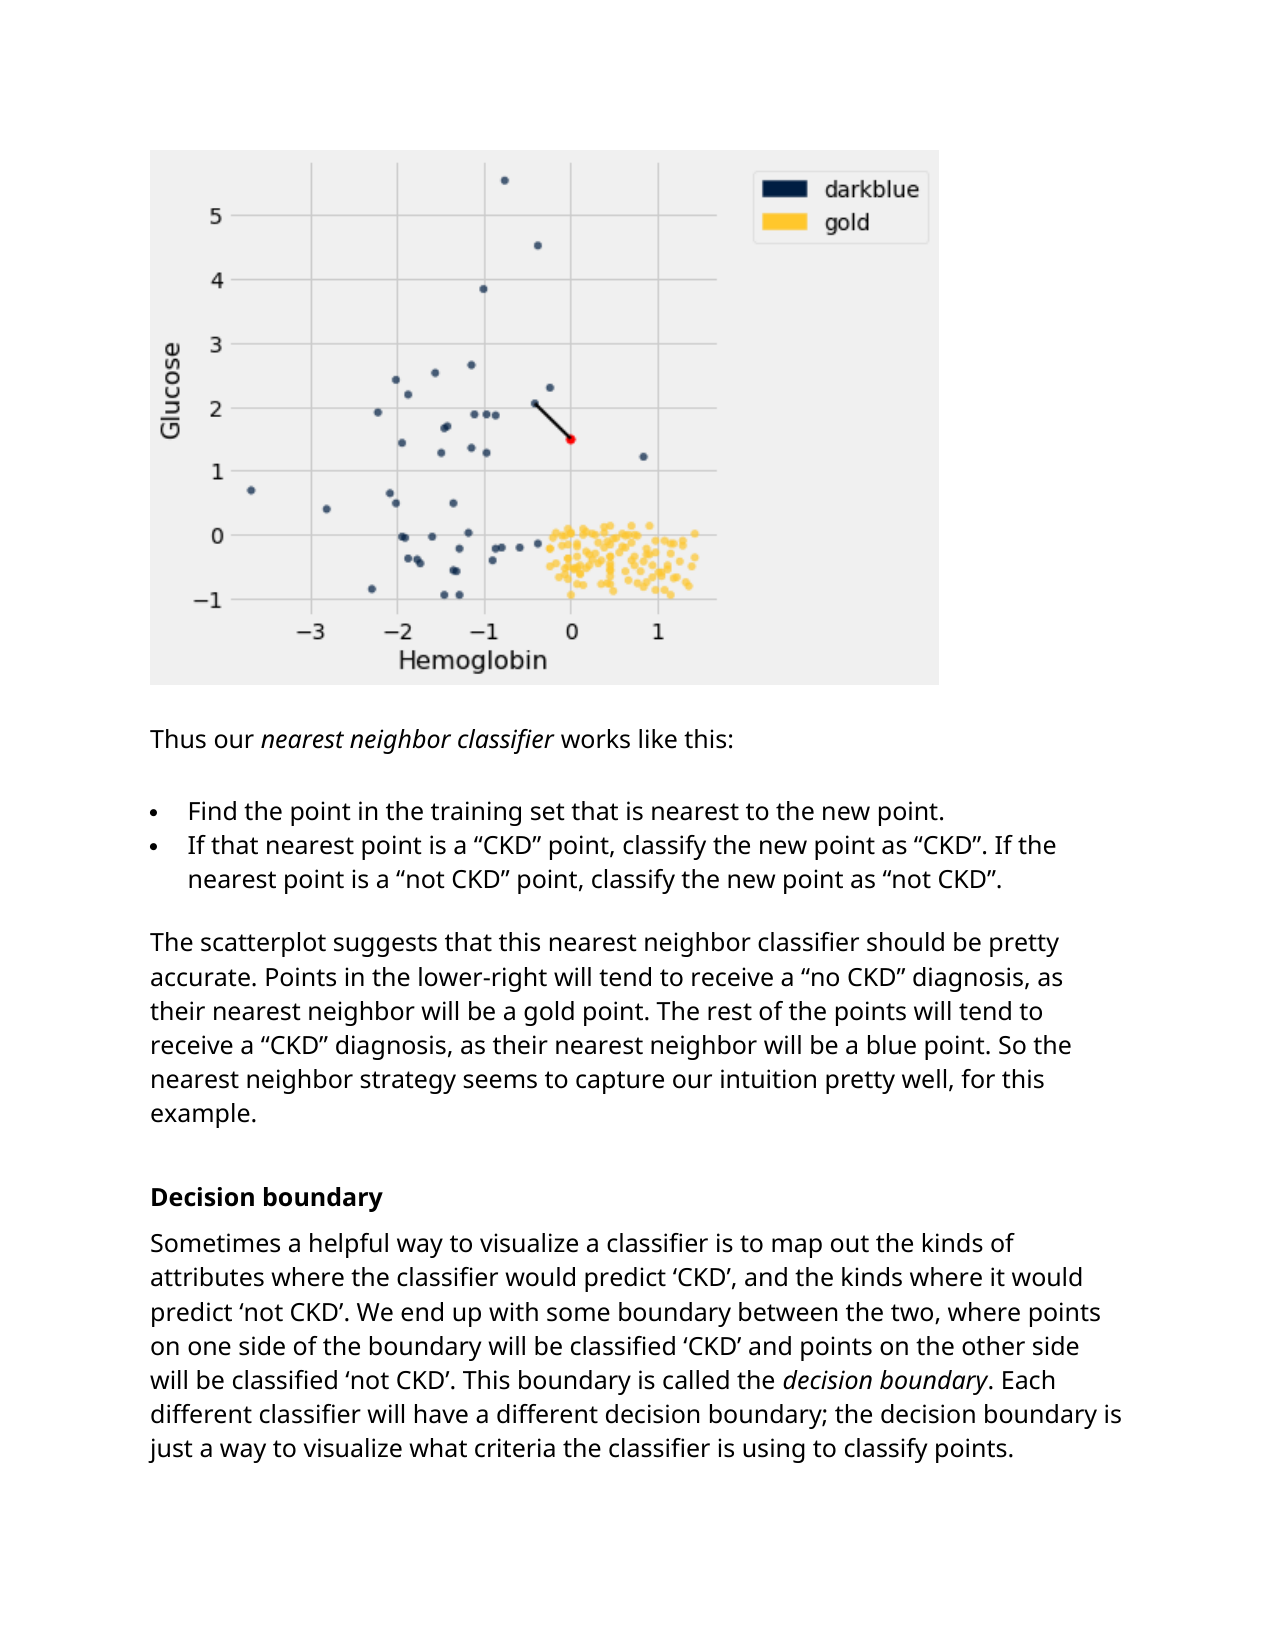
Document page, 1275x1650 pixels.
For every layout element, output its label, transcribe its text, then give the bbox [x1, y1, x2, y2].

list Find the point in the training set that is nearest to the new point. [150, 794, 1125, 828]
text The scatterplot suggests that this nearest neighbor classifier should be pretty accurate. Points in the lower-right will tend to receive a “no CKD” diagnosis, as their nearest neighbor will be a gold point. The rest of the points will tend to receive a “CKD” diagnosis, as their nearest neighbor will be a blue point. So the nearest neighbor strategy seems to capture our intuition pretty well, for this example. [150, 925, 1125, 1129]
text Sometimes a helpful way to visualize a classifier is to map out the kinds of attributes where the classifier would predict ‘CKD’, and the kinds where it would predict ‘not CKD’. We end up with some boundary between the two, where points on one side of the boundary will be classified ‘CKD’ and points on the other side will be classified ‘not CKD’. This boundary is called the decision boundary. Each different classifier will have a different decision boundary; the decision boundary is just a way to visualize what criteria the classifier is using to classify points. [150, 1226, 1125, 1464]
text Decision boundary [150, 1179, 1125, 1213]
list If that nearest point is a “CKD” point, classify the new point as “CKD”. If the nearest point is a “not CKD” point, classify the new point as “not CKD”. [150, 828, 1125, 896]
picture [150, 150, 939, 685]
text Thus our nearest neighbor classifier works like this: [150, 722, 1125, 756]
